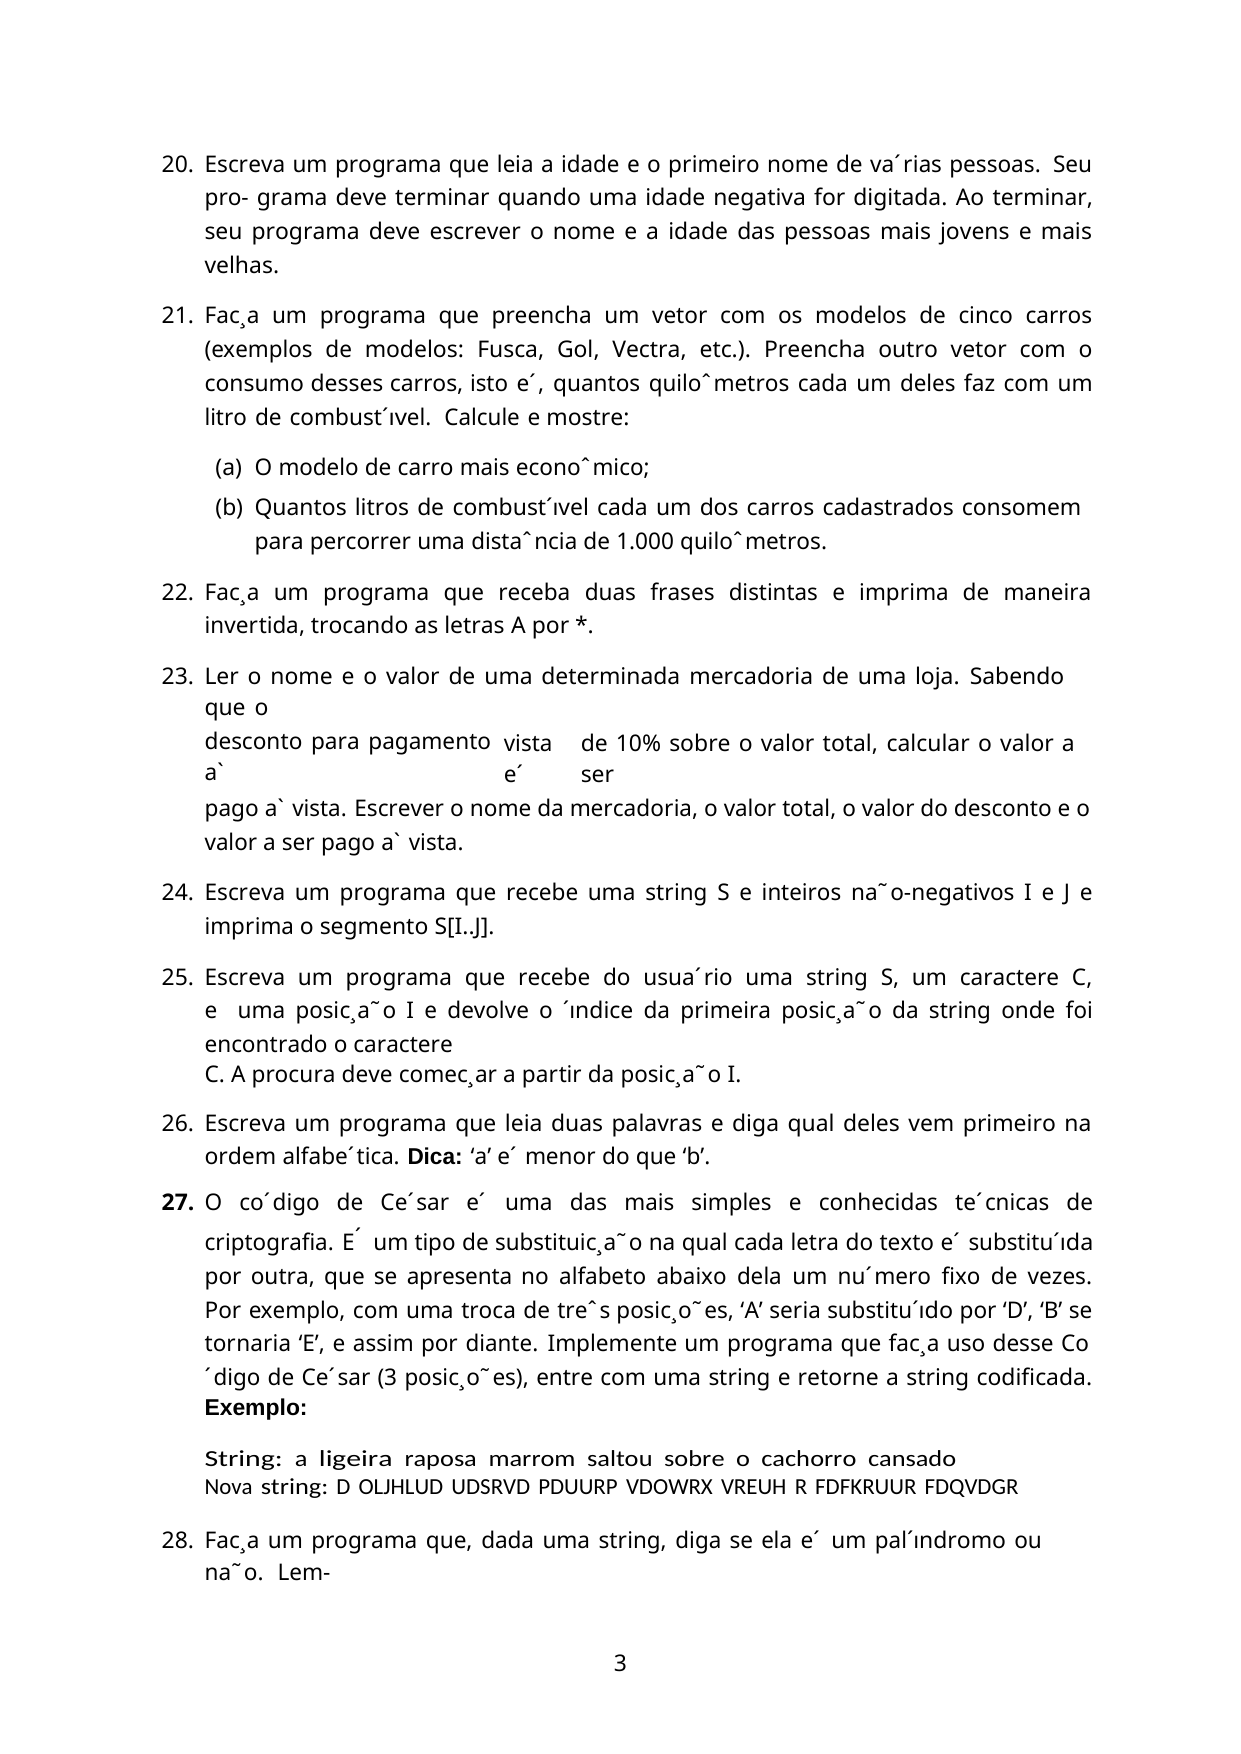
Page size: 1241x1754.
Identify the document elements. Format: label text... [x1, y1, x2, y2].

list O co´digo de Ce´sar e´ uma das mais simples e conhecidas te´cnicas de criptografia. E´ um tipo de substituic¸a˜o na qual cada letra do texto e´ substitu´ıda por outra, que se apresenta no alfabeto abaixo dela um nu´mero fixo de vezes. Por exemplo, com uma troca de treˆs posic¸o˜es, ‘A’ seria substitu´ıdo por ‘D’, ‘B’ se tornaria ‘E’, e assim por diante. Implemente um programa que fac¸a uso desse Co´digo de Ce´sar (3 posic¸o˜es), entre com uma string e retorne a string codificada. Exemplo: [161, 1186, 1093, 1421]
text Nova string: D OLJHLUD UDSRVD PDUURP VDOWRX VREUH R FDFKRUUR FDQVDGR [204, 1472, 1105, 1501]
list O modelo de carro mais econoˆmico; [215, 451, 1105, 482]
list Fac¸a um programa que receba duas frases distintas e imprima de maneira invertida, trocando as letras A por *. [161, 576, 1093, 641]
text desconto para pagamento a` [204, 724, 492, 787]
list Fac¸a um programa que, dada uma string, diga se ela e´ um pal´ındromo ou na˜o. Lem- [161, 1524, 1105, 1587]
list Escreva um programa que recebe do usua´rio uma string S, um caractere C, e uma posic¸a˜o I e devolve o ´ındice da primeira posic¸a˜o da string onde foi encontrado o caractere [161, 960, 1093, 1059]
list Escreva um programa que recebe uma string S e inteiros na˜o-negativos I e J e imprima o segmento S[I..J]. [161, 876, 1093, 941]
list Quantos litros de combust´ıvel cada um dos carros cadastrados consomem para percorrer uma distaˆncia de 1.000 quiloˆmetros. [215, 491, 1093, 556]
text de 10% sobre o valor total, calcular o valor a ser [581, 727, 1105, 789]
list Escreva um programa que leia a idade e o primeiro nome de va´rias pessoas. Seu pro- grama deve terminar quando uma idade negativa for digitada. Ao terminar, seu programa deve escrever o nome e a idade das pessoas mais jovens e mais velhas. [161, 147, 1093, 280]
text pago a` vista. Escrever o nome da mercadoria, o valor total, o valor do desconto e o valor a ser pago a` vista. [204, 792, 1093, 857]
text String: a ligeira raposa marrom saltou sobre o cachorro cansado [204, 1444, 1105, 1472]
list Escreva um programa que leia duas palavras e diga qual deles vem primeiro na ordem alfabe´tica. Dica: ‘a’ e´ menor do que ‘b’. [161, 1107, 1093, 1171]
list Ler o nome e o valor de uma determinada mercadoria de uma loja. Sabendo que o [161, 660, 1105, 722]
text vista e´ [504, 727, 569, 789]
list Fac¸a um programa que preencha um vetor com os modelos de cinco carros (exemplos de modelos: Fusca, Gol, Vectra, etc.). Preencha outro vetor com o consumo desses carros, isto e´, quantos quiloˆmetros cada um deles faz com um litro de combust´ıvel. Calcule e mostre: [161, 299, 1093, 432]
text C. A procura deve comec¸ar a partir da posic¸a˜o I. [204, 1062, 1105, 1087]
